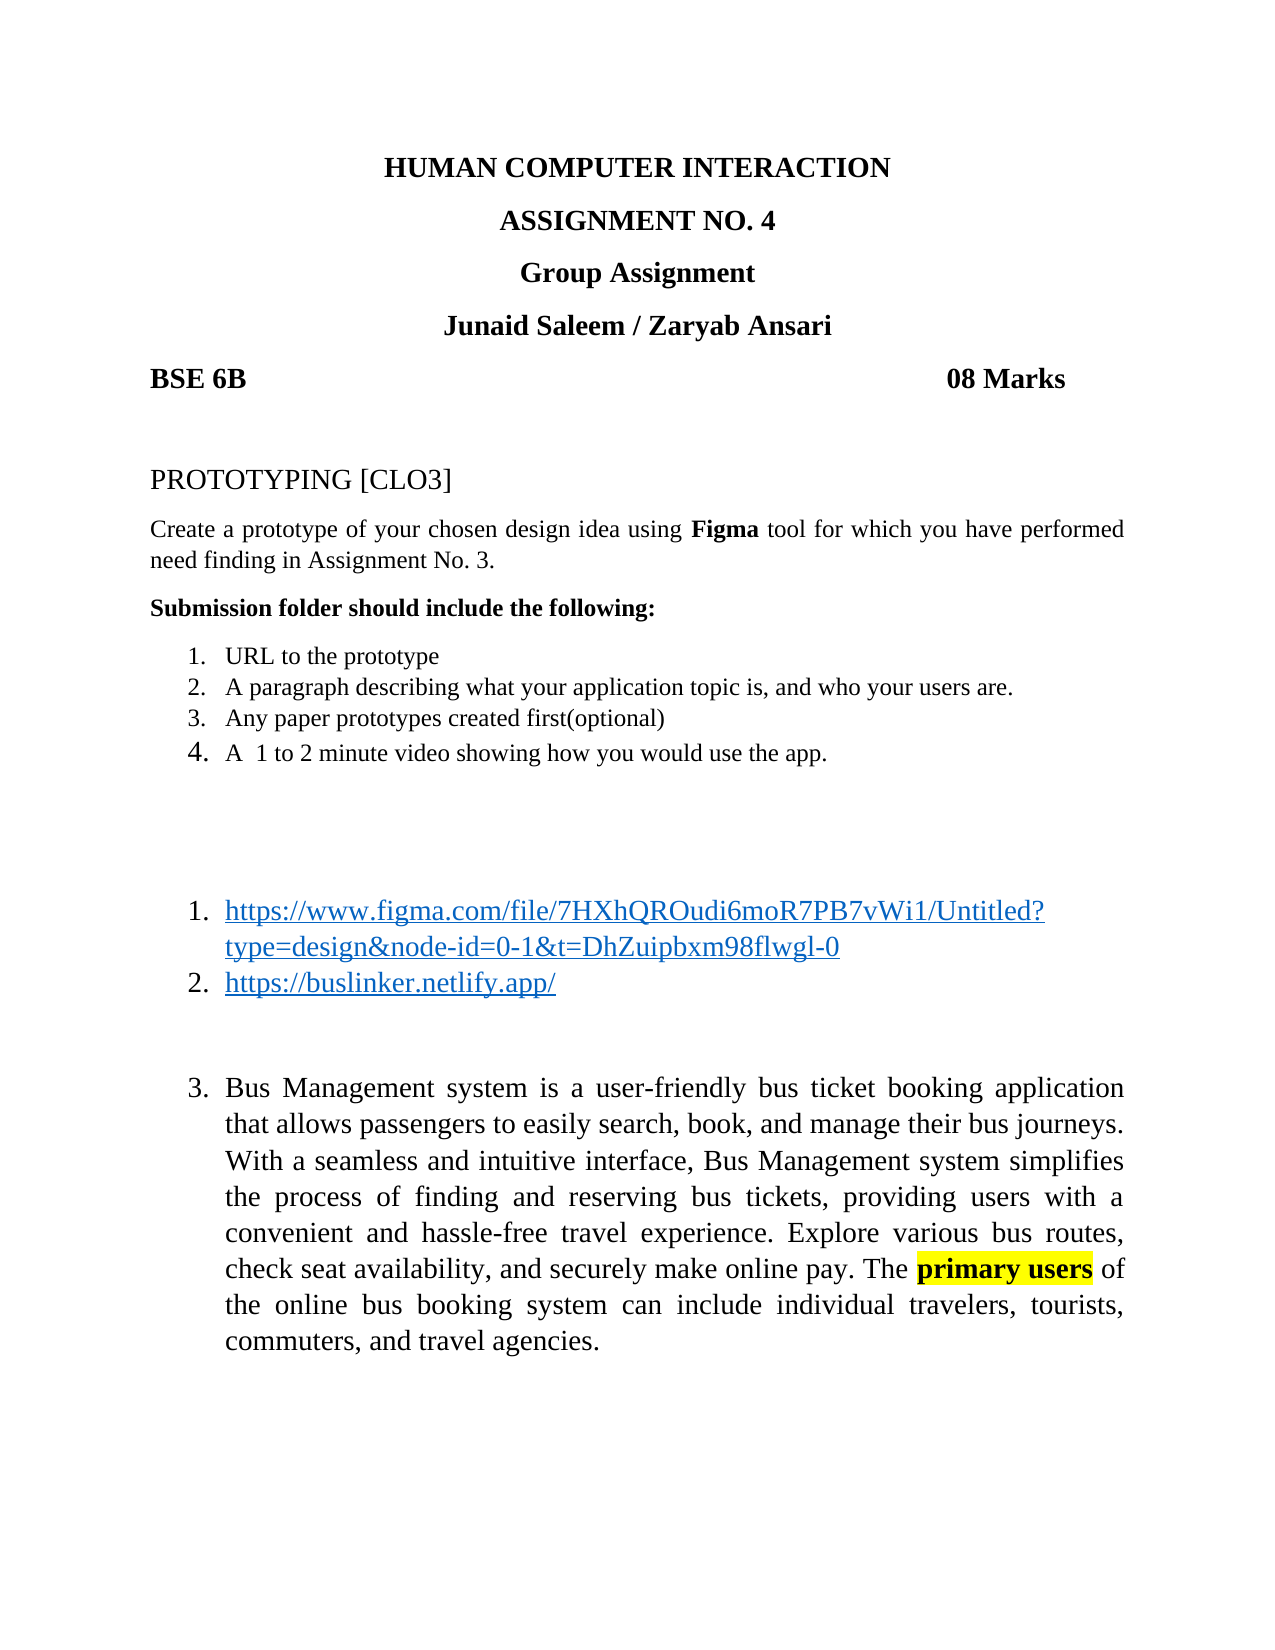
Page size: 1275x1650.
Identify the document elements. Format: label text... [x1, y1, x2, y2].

text Submission folder should include the following: [150, 593, 1125, 622]
list URL to the prototype [187, 641, 1125, 670]
text Create a prototype of your chosen design idea using Figma tool for which you have performed need finding in Assignment No. 3. [150, 514, 1125, 574]
list Bus Management system is a user-friendly bus ticket booking application that allows passengers to easily search, book, and manage their bus journeys. With a seamless and intuitive interface, Bus Management system simplifies the process of finding and reserving bus tickets, providing users with a convenient and hassle-free travel experience. Explore various bus routes, check seat availability, and securely make online pay. The primary users of the online bus booking system can include individual travelers, tourists, commuters, and travel agencies. [187, 1071, 1125, 1357]
text Group Assignment [150, 256, 1125, 289]
list A paragraph describing what your application topic is, and who your users are. [187, 672, 1125, 701]
list Any paper prototypes created first(optional) [187, 703, 1125, 732]
text ASSIGNMENT NO. 4 [150, 203, 1125, 236]
text BSE 6B 08 Marks [150, 361, 1125, 395]
list https://www.figma.com/file/7HXhQROudi6moR7PB7vWi1/Untitled?type=design&node-id=0-1&t=DhZuipbxm98flwgl-0 [187, 893, 1125, 962]
list A 1 to 2 minute video showing how you would use the app. [187, 734, 1125, 768]
text PROTOTYPING [CLO3] [150, 462, 1125, 495]
text Junaid Saleem / Zaryab Ansari [150, 308, 1125, 342]
text HUMAN COMPUTER INTERACTION [150, 150, 1125, 183]
list https://buslinker.netlify.app/ [187, 965, 1125, 998]
